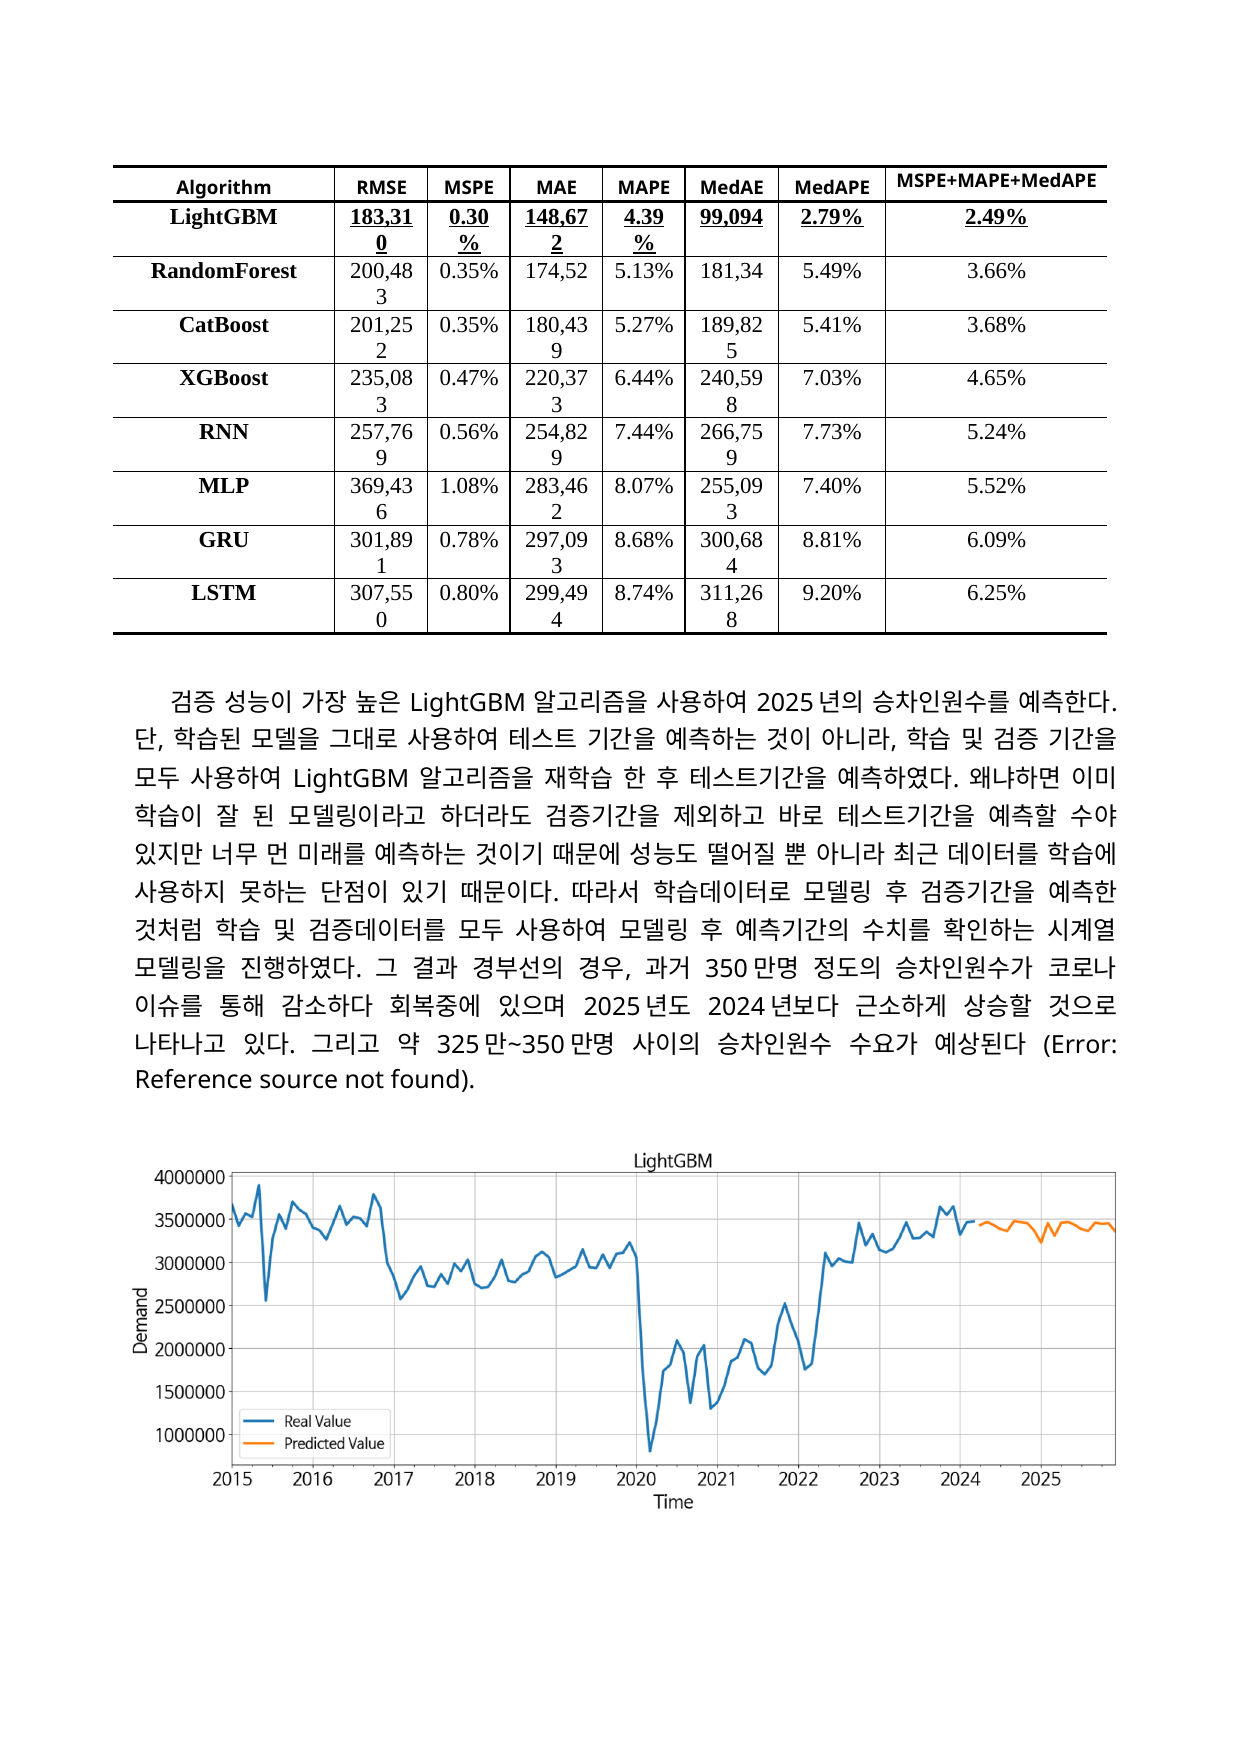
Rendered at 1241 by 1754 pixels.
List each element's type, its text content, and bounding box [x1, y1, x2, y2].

table_cell 3.68% [886, 311, 1107, 363]
table_cell 5.52% [886, 472, 1107, 524]
table_cell 5.27% [603, 311, 684, 363]
table_cell 254,829 [511, 418, 602, 471]
table_header MedAE [686, 168, 778, 200]
table_cell 311,268 [686, 579, 778, 632]
table_cell GRU [113, 526, 334, 578]
table_cell 235,083 [335, 364, 427, 417]
table_cell 189,825 [686, 311, 778, 363]
table_cell 5.13% [603, 257, 684, 309]
table_cell 148,672 [511, 203, 602, 256]
table_cell 255,093 [686, 472, 778, 524]
table_cell 5.41% [779, 311, 885, 363]
table_cell 240,598 [686, 364, 778, 417]
table_cell 301,891 [335, 526, 427, 578]
table_cell 2.79% [779, 203, 885, 256]
table_cell 266,759 [686, 418, 778, 471]
table_cell 9.20% [779, 579, 885, 632]
table_cell 181,347 [686, 257, 778, 309]
table_cell 200,483 [335, 257, 427, 309]
table_cell 283,462 [511, 472, 602, 524]
table_cell 300,684 [686, 526, 778, 578]
table_cell 2.49% [886, 203, 1107, 256]
table_cell XGBoost [113, 364, 334, 417]
table_cell 8.74% [603, 579, 684, 632]
table_cell 7.73% [779, 418, 885, 471]
table_cell 7.03% [779, 364, 885, 417]
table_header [112, 1139, 1129, 1514]
table_header MedAPE [779, 168, 885, 200]
table_header MSPE [428, 168, 509, 200]
table_cell 0.78% [428, 526, 509, 578]
table_cell 0.30% [428, 203, 509, 256]
table_cell 6.25% [886, 579, 1107, 632]
table_cell 4.65% [886, 364, 1107, 417]
table_cell 0.56% [428, 418, 509, 471]
table_cell 5.24% [886, 418, 1107, 471]
table_cell 5.49% [779, 257, 885, 309]
table_cell 220,373 [511, 364, 602, 417]
table_cell 7.44% [603, 418, 684, 471]
table_header MAPE [603, 168, 684, 200]
table_cell RNN [113, 418, 334, 471]
table_cell 0.80% [428, 579, 509, 632]
table_header MAE [511, 168, 602, 200]
table_cell 3.66% [886, 257, 1107, 309]
table_cell 0.35% [428, 311, 509, 363]
table_cell 1.08% [428, 472, 509, 524]
table_cell 8.81% [779, 526, 885, 578]
table_cell 307,550 [335, 579, 427, 632]
table_header Algorithm [113, 168, 334, 200]
table_cell 180,439 [511, 311, 602, 363]
table_header MSPE+MAPE+MedAPE [886, 168, 1107, 200]
table_cell LightGBM [113, 203, 334, 256]
table_cell CatBoost [113, 311, 334, 363]
table_cell 99,094 [686, 203, 778, 256]
table_cell MLP [113, 472, 334, 524]
table_cell 174,521 [511, 257, 602, 309]
table_cell 369,436 [335, 472, 427, 524]
table_cell 7.40% [779, 472, 885, 524]
table_cell 201,252 [335, 311, 427, 363]
picture [122, 1144, 1118, 1513]
table_cell RandomForest [113, 257, 334, 309]
table_cell LSTM [113, 579, 334, 632]
table_cell 6.09% [886, 526, 1107, 578]
table_cell 8.68% [603, 526, 684, 578]
table_cell 0.35% [428, 257, 509, 309]
table_cell 183,310 [335, 203, 427, 256]
table_cell 257,769 [335, 418, 427, 471]
table_cell 297,093 [511, 526, 602, 578]
table_cell 0.47% [428, 364, 509, 417]
table_cell 8.07% [603, 472, 684, 524]
table_cell 299,494 [511, 579, 602, 632]
table_header RMSE [335, 168, 427, 200]
table_cell 4.39% [603, 203, 684, 256]
table_cell 6.44% [603, 364, 684, 417]
